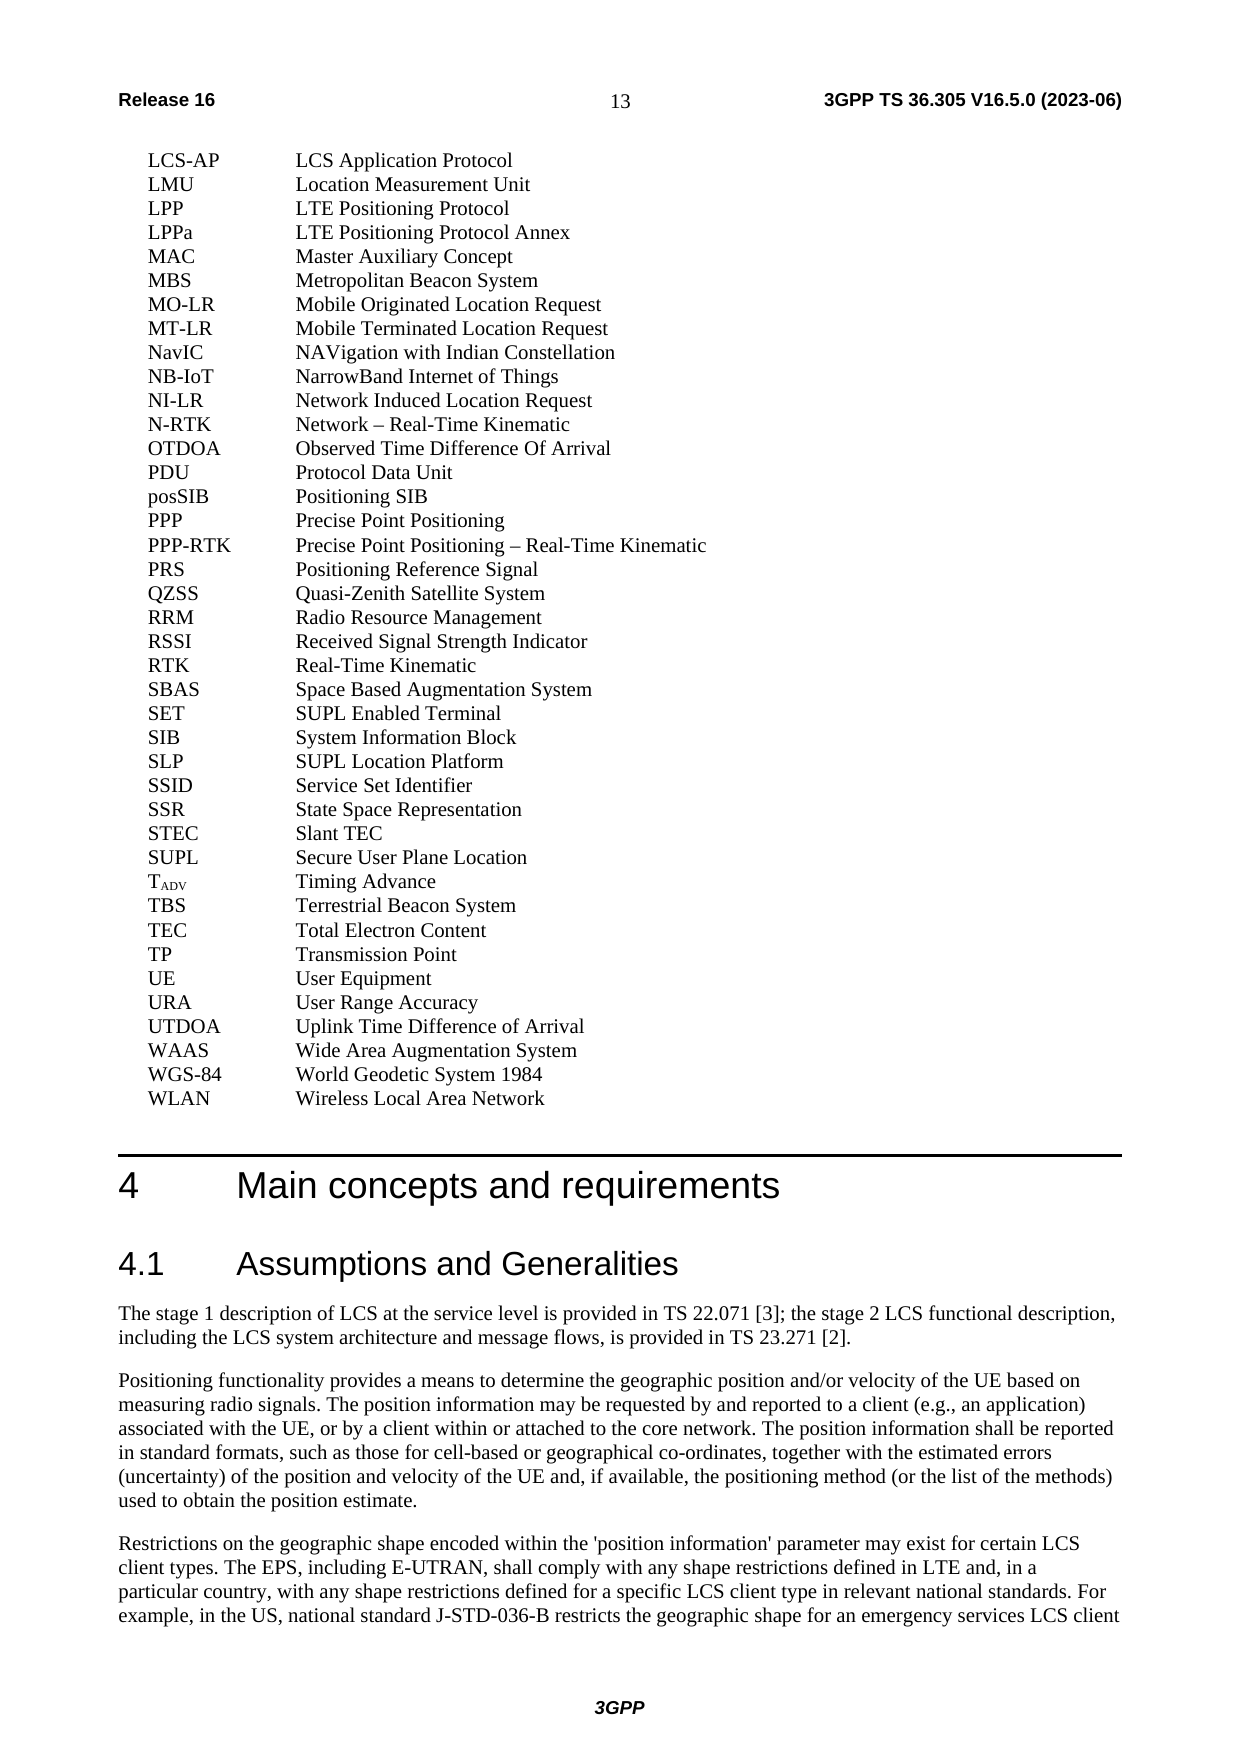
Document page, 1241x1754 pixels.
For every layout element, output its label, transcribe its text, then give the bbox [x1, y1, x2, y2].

text posSIB Positioning SIB [148, 484, 1122, 508]
text MT-LR Mobile Terminated Location Request [148, 316, 1122, 340]
text SET SUPL Enabled Terminal [148, 701, 1122, 725]
text SSR State Space Representation [148, 797, 1122, 821]
text URA User Range Accuracy [148, 990, 1122, 1014]
text PRS Positioning Reference Signal [148, 557, 1122, 581]
text LPPa LTE Positioning Protocol Annex [148, 220, 1122, 244]
text QZSS Quasi-Zenith Satellite System [148, 581, 1122, 605]
text PDU Protocol Data Unit [148, 460, 1122, 484]
text NavIC NAVigation with Indian Constellation [148, 340, 1122, 364]
text LCS-AP LCS Application Protocol [148, 147, 1122, 172]
text LPP LTE Positioning Protocol [148, 196, 1122, 220]
text STEC Slant TEC [148, 821, 1122, 845]
text TADV Timing Advance [148, 869, 1122, 893]
text SIB System Information Block [148, 725, 1122, 749]
text The stage 1 description of LCS at the service level is provided in TS 22.071 [3]; the stage 2 LCS functional description, including the LCS system architecture and message flows, is provided in TS 23.271 [2]. [118, 1301, 1122, 1349]
text OTDOA Observed Time Difference Of Arrival [148, 436, 1122, 460]
text UTDOA Uplink Time Difference of Arrival [148, 1014, 1122, 1038]
text MBS Metropolitan Beacon System [148, 268, 1122, 292]
text NI-LR Network Induced Location Request [148, 388, 1122, 412]
text TEC Total Electron Content [148, 917, 1122, 942]
text WLAN Wireless Local Area Network [148, 1086, 1122, 1110]
text SUPL Secure User Plane Location [148, 845, 1122, 869]
text RSSI Received Signal Strength Indicator [148, 629, 1122, 653]
text SSID Service Set Identifier [148, 773, 1122, 797]
text LMU Location Measurement Unit [148, 172, 1122, 196]
text PPP-RTK Precise Point Positioning – Real-Time Kinematic [148, 532, 1122, 557]
text WAAS Wide Area Augmentation System [148, 1038, 1122, 1062]
subtitle 4.1 Assumptions and Generalities [118, 1244, 1122, 1282]
text RRM Radio Resource Management [148, 605, 1122, 629]
text WGS-84 World Geodetic System 1984 [148, 1062, 1122, 1086]
text UE User Equipment [148, 966, 1122, 990]
text PPP Precise Point Positioning [148, 508, 1122, 532]
text SBAS Space Based Augmentation System [148, 677, 1122, 701]
text N-RTK Network – Real-Time Kinematic [148, 412, 1122, 436]
text RTK Real-Time Kinematic [148, 653, 1122, 677]
text TP Transmission Point [148, 942, 1122, 966]
text NB-IoT NarrowBand Internet of Things [148, 364, 1122, 388]
text Positioning functionality provides a means to determine the geographic position and/or velocity of the UE based on measuring radio signals. The position information may be requested by and reported to a client (e.g., an application) associated with the UE, or by a client within or attached to the core network. The position information shall be reported in standard formats, such as those for cell-based or geographical co-ordinates, together with the estimated errors (uncertainty) of the position and velocity of the UE and, if available, the positioning method (or the list of the methods) used to obtain the position estimate. [118, 1368, 1122, 1512]
subtitle 4 Main concepts and requirements [118, 1157, 1122, 1206]
text MAC Master Auxiliary Concept [148, 244, 1122, 268]
text MO-LR Mobile Originated Location Request [148, 292, 1122, 316]
text TBS Terrestrial Beacon System [148, 893, 1122, 917]
text SLP SUPL Location Platform [148, 749, 1122, 773]
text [118, 1531, 1122, 1627]
